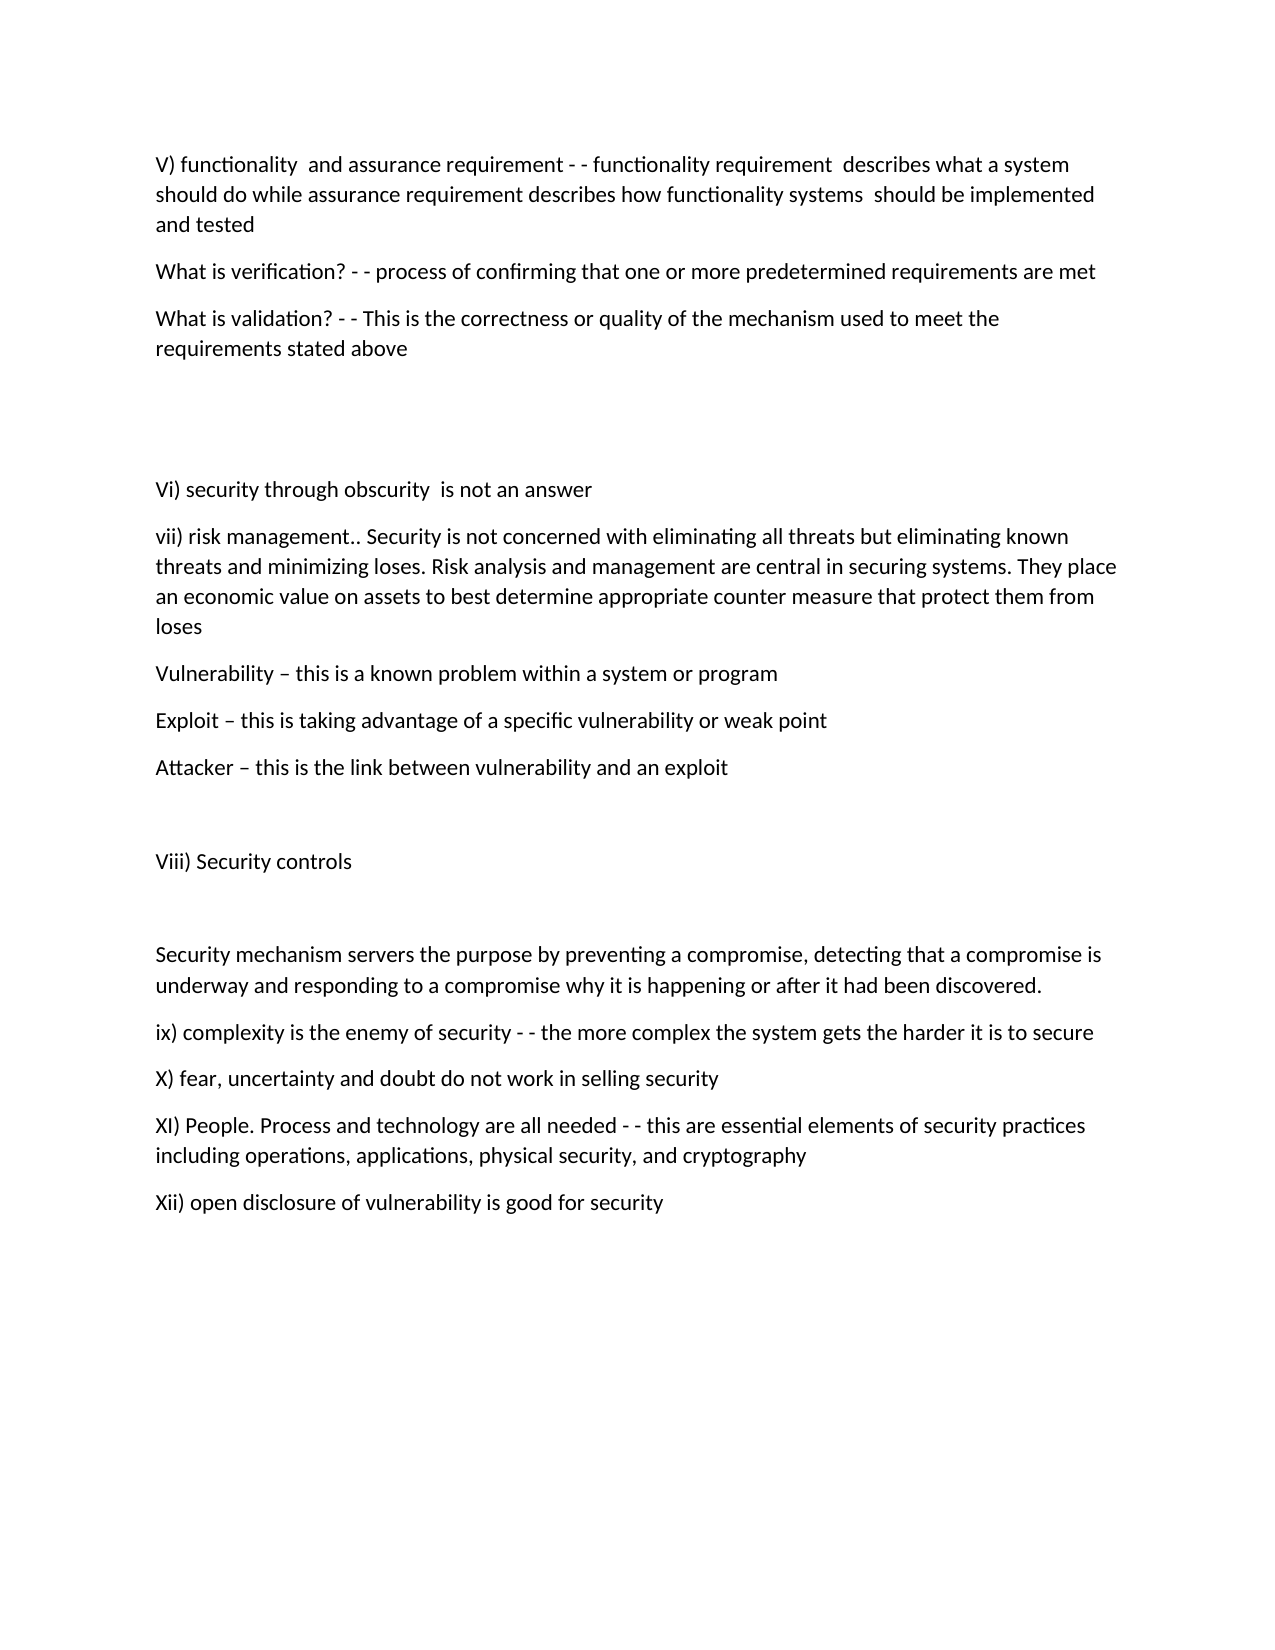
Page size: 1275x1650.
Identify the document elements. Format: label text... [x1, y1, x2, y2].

text Viii) Security controls [155, 847, 1125, 875]
text What is validation? - - This is the correctness or quality of the mechanism used to meet the requirements stated above [155, 304, 1125, 362]
text ix) complexity is the enemy of security - - the more complex the system gets the harder it is to secure [155, 1018, 1125, 1046]
text XI) People. Process and technology are all needed - - this are essential elements of security practices including operations, applications, physical security, and cryptography [155, 1111, 1125, 1170]
text Vi) security through obscurity is not an answer [155, 475, 1125, 503]
text Attacker – this is the link between vulnerability and an exploit [155, 753, 1125, 781]
text Vulnerability – this is a known problem within a system or program [155, 659, 1125, 687]
text X) fear, uncertainty and doubt do not work in selling security [155, 1064, 1125, 1093]
text What is verification? - - process of confirming that one or more predetermined requirements are met [155, 257, 1125, 285]
text vii) risk management.. Security is not concerned with eliminating all threats but eliminating known threats and minimizing loses. Risk analysis and management are central in securing systems. They place an economic value on assets to best determine appropriate counter measure that protect them from loses [155, 522, 1125, 641]
text Exploit – this is taking advantage of a specific vulnerability or weak point [155, 706, 1125, 734]
text V) functionality and assurance requirement - - functionality requirement describes what a system should do while assurance requirement describes how functionality systems should be implemented and tested [155, 150, 1125, 238]
text Security mechanism servers the purpose by preventing a compromise, detecting that a compromise is underway and responding to a compromise why it is happening or after it had been discovered. [155, 941, 1125, 999]
text Xii) open disclosure of vulnerability is good for security [155, 1188, 1125, 1217]
